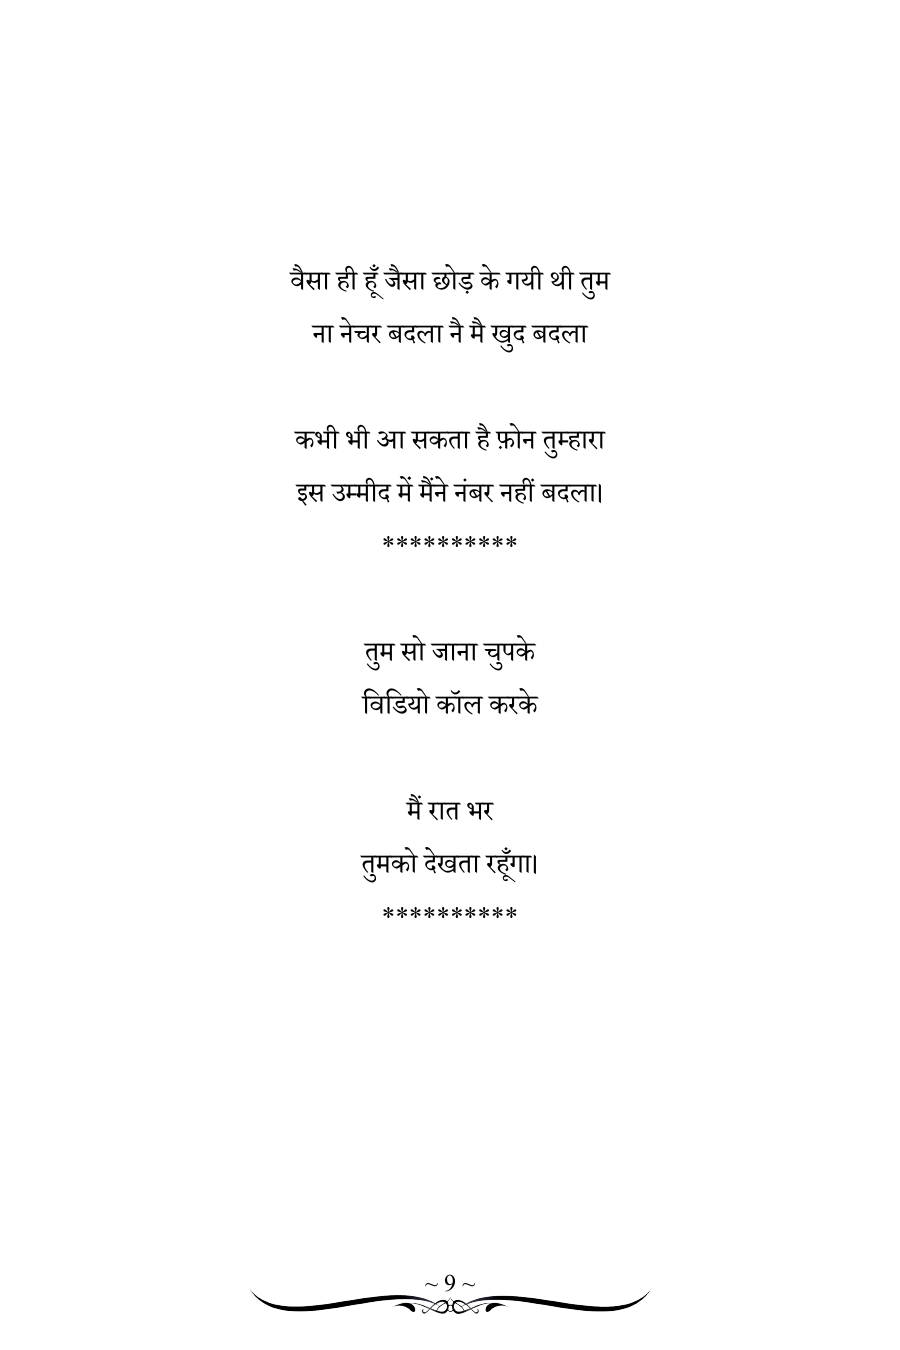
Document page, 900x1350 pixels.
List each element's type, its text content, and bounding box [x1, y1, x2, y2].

text तुम सो जाना चुपके [105, 635, 795, 676]
text इस उम्मीद में मैंने नंबर नहीं बदला। [105, 476, 795, 517]
picture [239, 1274, 663, 1331]
text वैसा ही हूँ जैसा छोड़ के गयी थी तुम [105, 264, 795, 305]
text ********** [105, 529, 795, 570]
text तुमको देखता रहूँगा। [105, 847, 795, 888]
text ना नेचर बदला नै मै खुद बदला [105, 317, 795, 358]
text मैं रात भर [105, 794, 795, 835]
text ********** [105, 900, 795, 941]
text विडियो कॉल करके [105, 688, 795, 729]
text कभी भी आ सकता है फ़ोन तुम्हारा [105, 423, 795, 464]
